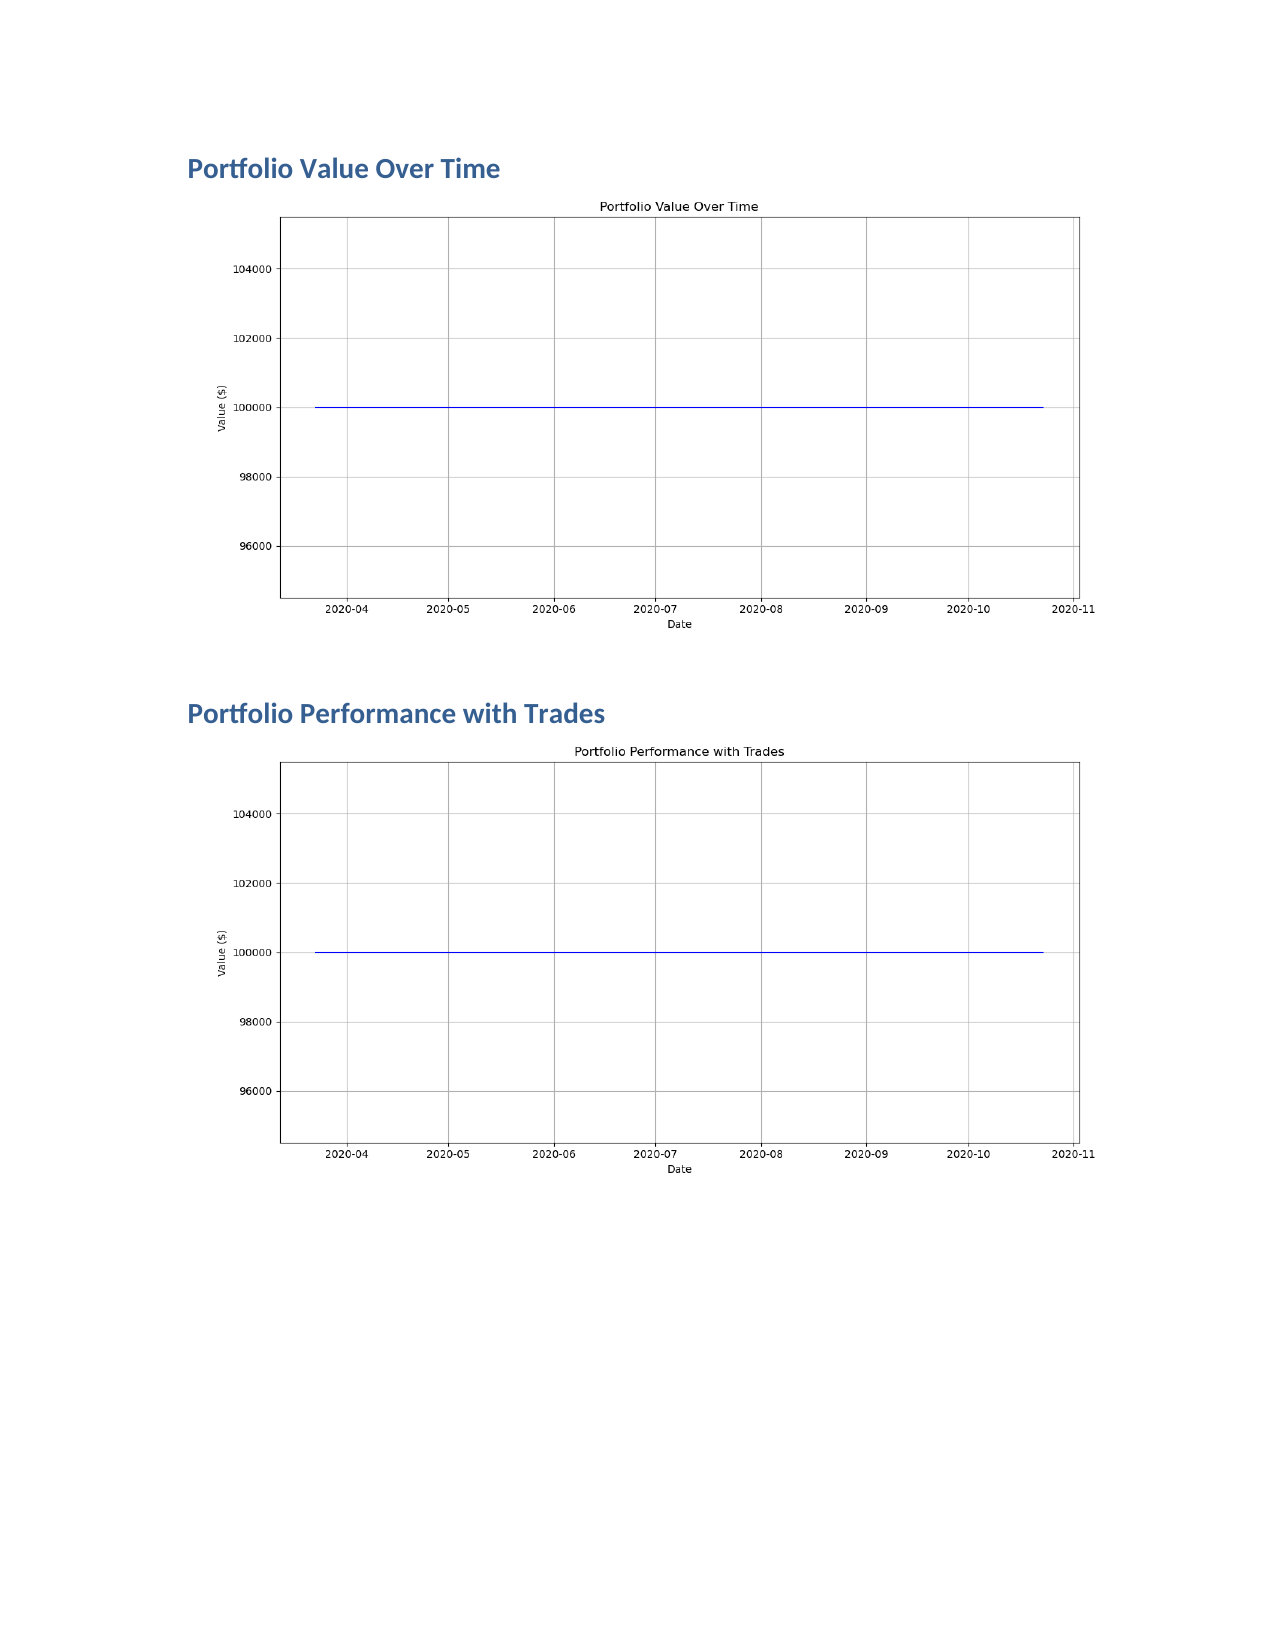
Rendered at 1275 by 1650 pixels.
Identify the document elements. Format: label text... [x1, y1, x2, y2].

picture [206, 735, 1107, 1186]
subtitle Portfolio Value Over Time [187, 150, 1087, 186]
picture [206, 191, 1107, 641]
subtitle Portfolio Performance with Trades [187, 695, 1087, 730]
